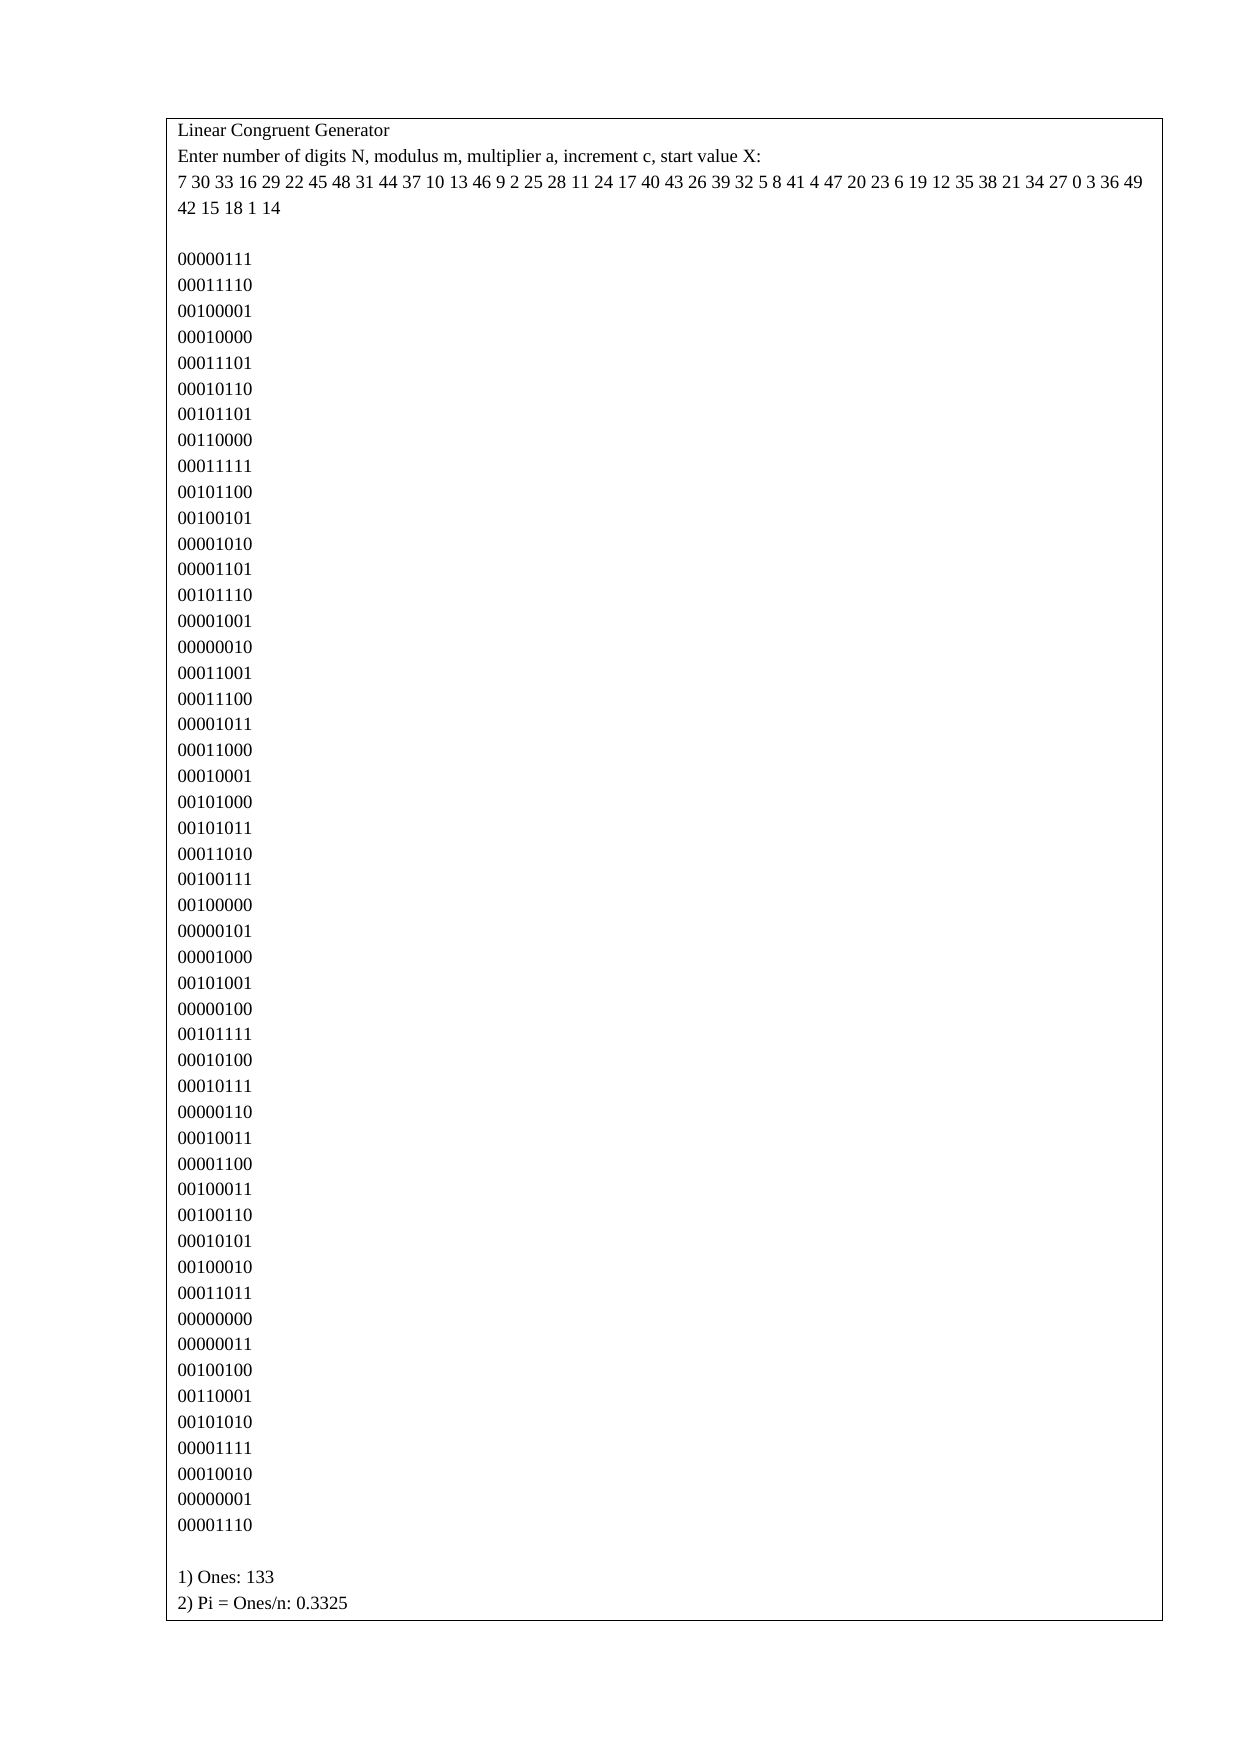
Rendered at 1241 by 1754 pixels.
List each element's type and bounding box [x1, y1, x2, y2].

table_header [167, 119, 1162, 1620]
